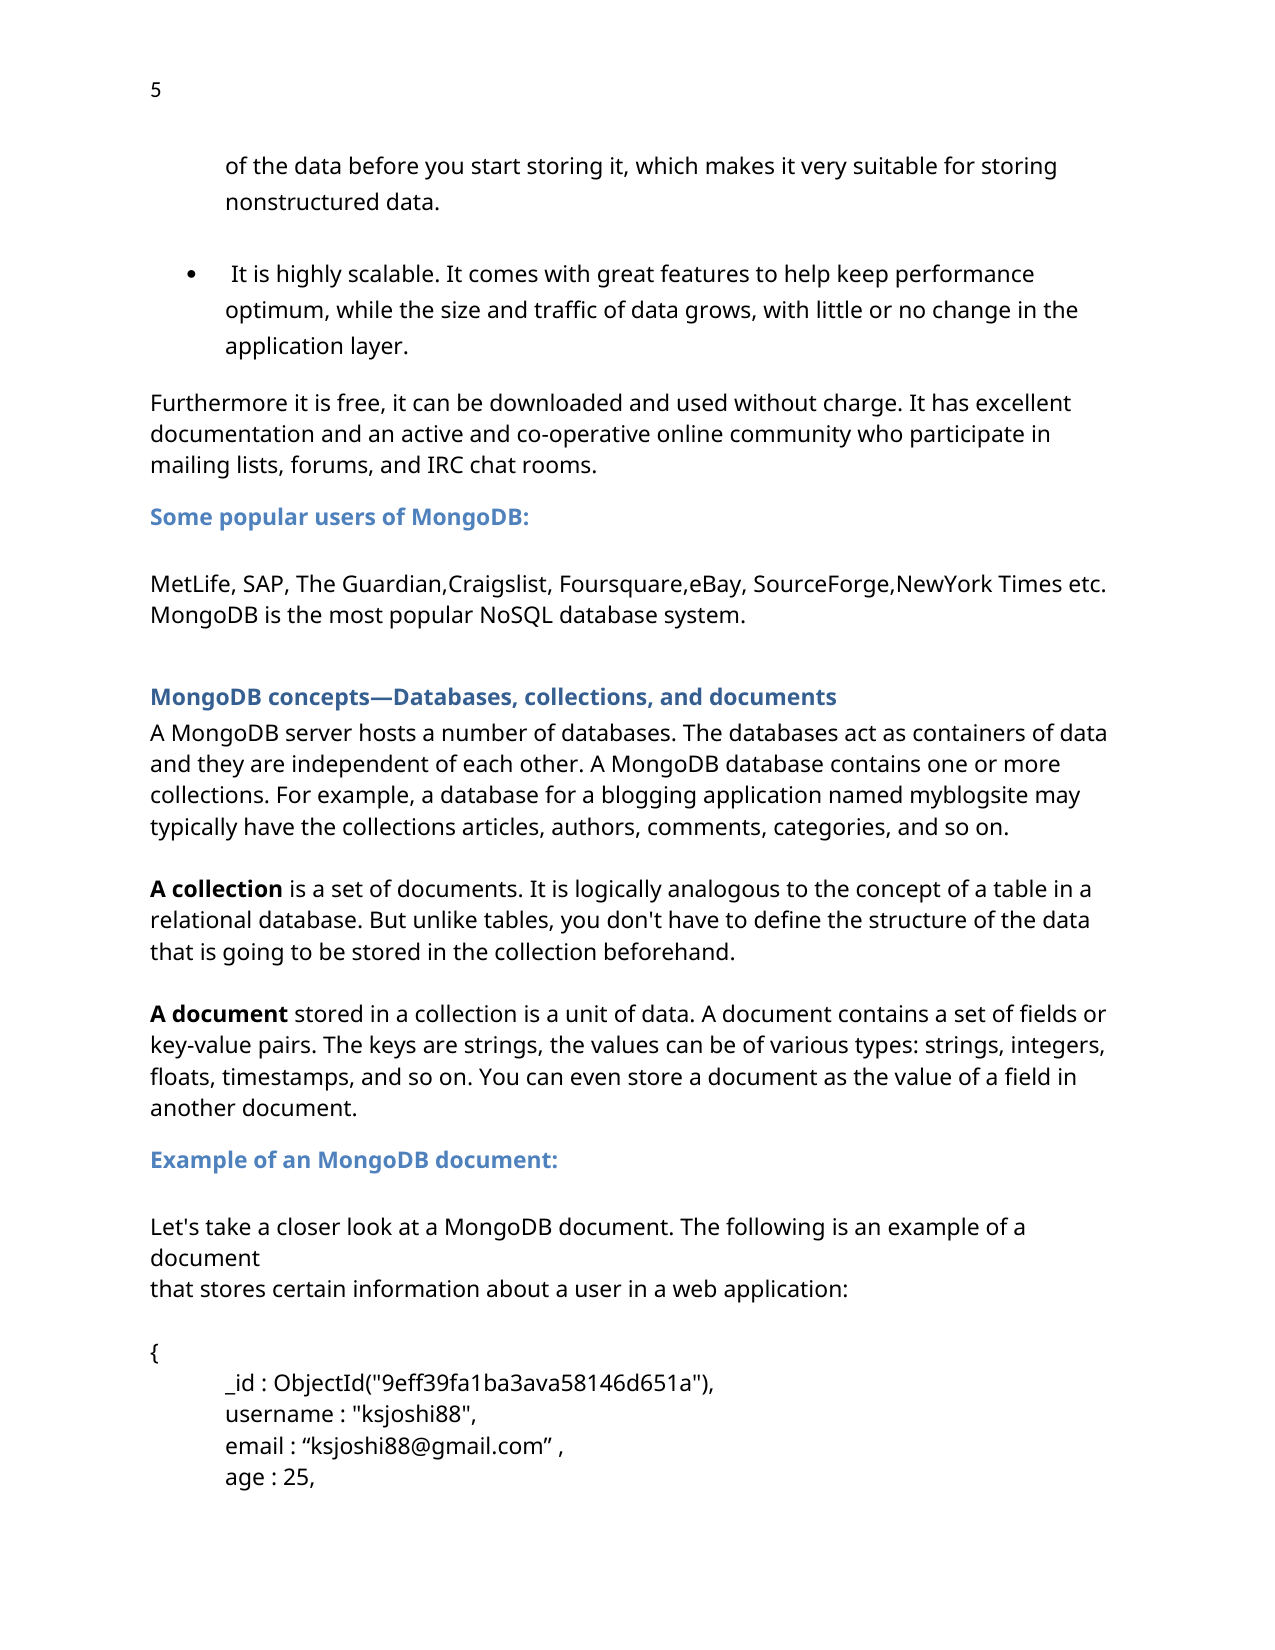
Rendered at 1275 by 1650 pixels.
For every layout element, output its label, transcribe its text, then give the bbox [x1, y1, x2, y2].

text floats, timestamps, and so on. You can even store a document as the value of a field in [150, 1060, 1125, 1092]
text { [150, 1336, 1125, 1367]
subtitle Example of an MongoDB document: [150, 1144, 1125, 1175]
text and they are independent of each other. A MongoDB database contains one or more [150, 748, 1125, 779]
list It is highly scalable. It comes with great features to help keep performance [187, 258, 1125, 289]
text A document stored in a collection is a unit of data. A document contains a set of fields or [150, 998, 1125, 1029]
text A MongoDB server hosts a number of databases. The databases act as containers of data [150, 717, 1125, 748]
text email : “ksjoshi88@gmail.com” , [225, 1430, 1125, 1461]
text that stores certain information about a user in a web application: [150, 1273, 1125, 1305]
text age : 25, [225, 1461, 1125, 1492]
text another document. [150, 1092, 1125, 1123]
subtitle Some popular users of MongoDB: [150, 501, 1125, 532]
text A collection is a set of documents. It is logically analogous to the concept of a table in a [150, 873, 1125, 904]
text Furthermore it is free, it can be downloaded and used without charge. It has excellent documentation and an active and co-operative online community who participate in mailing lists, forums, and IRC chat rooms. [150, 386, 1125, 480]
text MetLife, SAP, The Guardian,Craigslist, Foursquare,eBay, SourceForge,NewYork Times etc. MongoDB is the most popular NoSQL database system. [150, 568, 1125, 631]
list optimum, while the size and traffic of data grows, with little or no change in the [225, 294, 1125, 325]
list of the data before you start storing it, which makes it very suitable for storing nonstructured data. [225, 150, 1125, 217]
subtitle MongoDB concepts—Databases, collections, and documents [150, 681, 1125, 712]
text key-value pairs. The keys are strings, the values can be of various types: strings, integers, [150, 1029, 1125, 1060]
text that is going to be stored in the collection beforehand. [150, 935, 1125, 967]
text typically have the collections articles, authors, comments, categories, and so on. [150, 810, 1125, 842]
text relational database. But unlike tables, you don't have to define the structure of the data [150, 904, 1125, 935]
text _id : ObjectId("9eff39fa1ba3ava58146d651a"), [225, 1367, 1125, 1398]
text username : "ksjoshi88", [225, 1398, 1125, 1430]
list application layer. [225, 330, 1125, 361]
text collections. For example, a database for a blogging application named myblogsite may [150, 779, 1125, 810]
text Let's take a closer look at a MongoDB document. The following is an example of a document [150, 1211, 1125, 1273]
